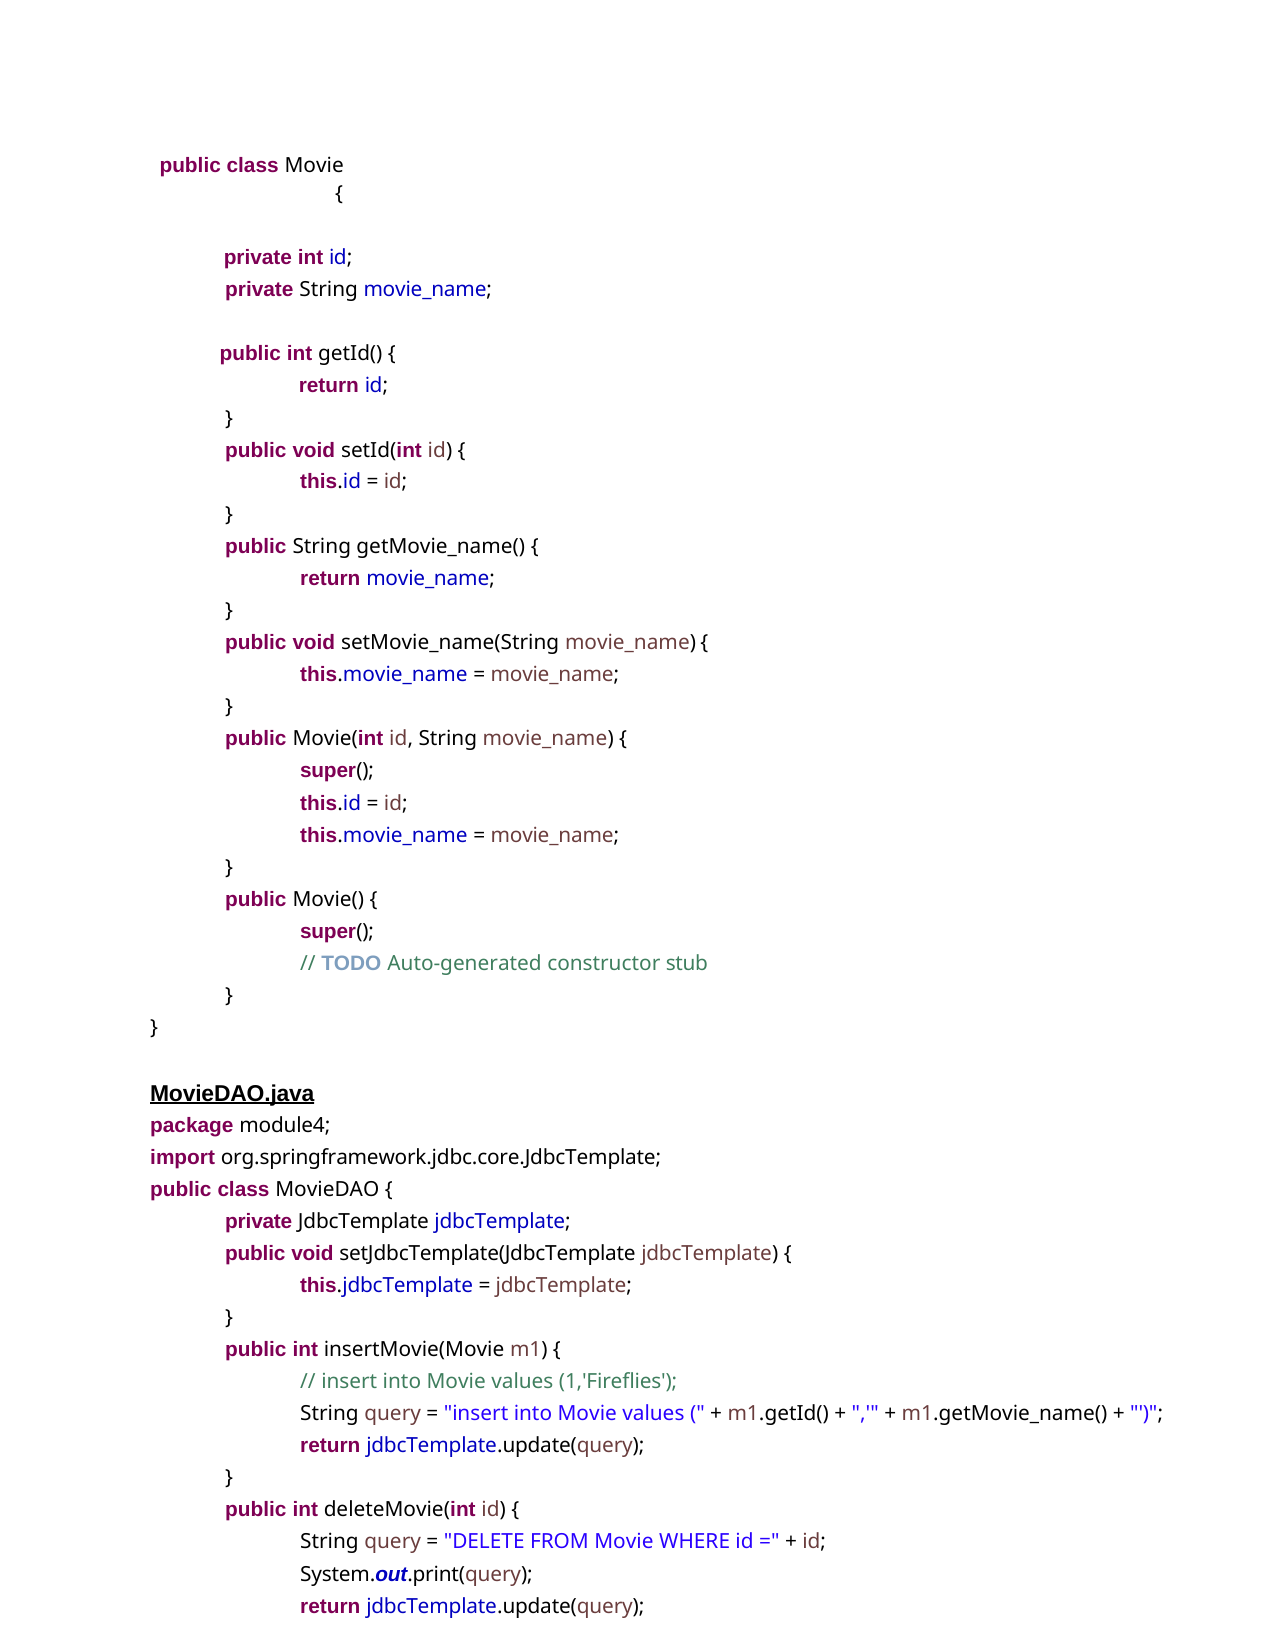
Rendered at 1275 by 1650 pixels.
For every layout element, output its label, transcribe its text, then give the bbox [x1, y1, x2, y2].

text this.movie_name = movie_name; [300, 659, 1275, 687]
text public Movie(int id, String movie_name) { [225, 723, 1275, 751]
text private String movie_name; [225, 274, 1275, 303]
text private int id; [150, 242, 353, 271]
text MovieDAO.java [150, 1079, 1275, 1106]
text } [225, 403, 1275, 431]
text String query = "DELETE FROM Movie WHERE id =" + id; System.out.print(query); [300, 1526, 940, 1587]
text return jdbcTemplate.update(query); [300, 1591, 1275, 1620]
text private JdbcTemplate jdbcTemplate; [225, 1206, 1275, 1234]
text } [225, 980, 1275, 1009]
text this.movie_name = movie_name; [300, 820, 1275, 849]
text // TODO Auto-generated constructor stub [300, 948, 1275, 977]
text public void setJdbcTemplate(JdbcTemplate jdbcTemplate) { [225, 1238, 1275, 1266]
text } [225, 499, 1275, 527]
text } [225, 852, 1275, 881]
text public class Movie { [150, 150, 343, 207]
text public void setId(int id) { [225, 435, 1275, 463]
text // insert into Movie values (1,'Fireflies'); [300, 1366, 1275, 1394]
text } [225, 1302, 1275, 1331]
text public Movie() { [225, 884, 1275, 913]
text String query = "insert into Movie values (" + m1.getId() + ",'" + m1.getMovie_name() + "')"; [300, 1398, 1275, 1427]
text public String getMovie_name() { [225, 531, 1275, 559]
text public int insertMovie(Movie m1) { [225, 1334, 1275, 1362]
text } [150, 1012, 1275, 1041]
text } [225, 691, 1275, 719]
text super(); [300, 916, 1275, 945]
text package module4; [150, 1110, 1275, 1138]
text return id; [150, 371, 388, 399]
text } [225, 1462, 1275, 1491]
text public class MovieDAO { [150, 1174, 1275, 1202]
text return movie_name; [300, 563, 1275, 591]
text super(); this.id = id; [300, 755, 432, 816]
text return jdbcTemplate.update(query); [300, 1430, 1275, 1459]
text } [225, 595, 1275, 623]
text this.jdbcTemplate = jdbcTemplate; [300, 1270, 1275, 1298]
text import org.springframework.jdbc.core.JdbcTemplate; [150, 1142, 1275, 1170]
text public void setMovie_name(String movie_name) { [225, 627, 1275, 655]
text public int getId() { [150, 338, 397, 367]
text this.id = id; [300, 467, 1275, 495]
text public int deleteMovie(int id) { [225, 1494, 1275, 1523]
